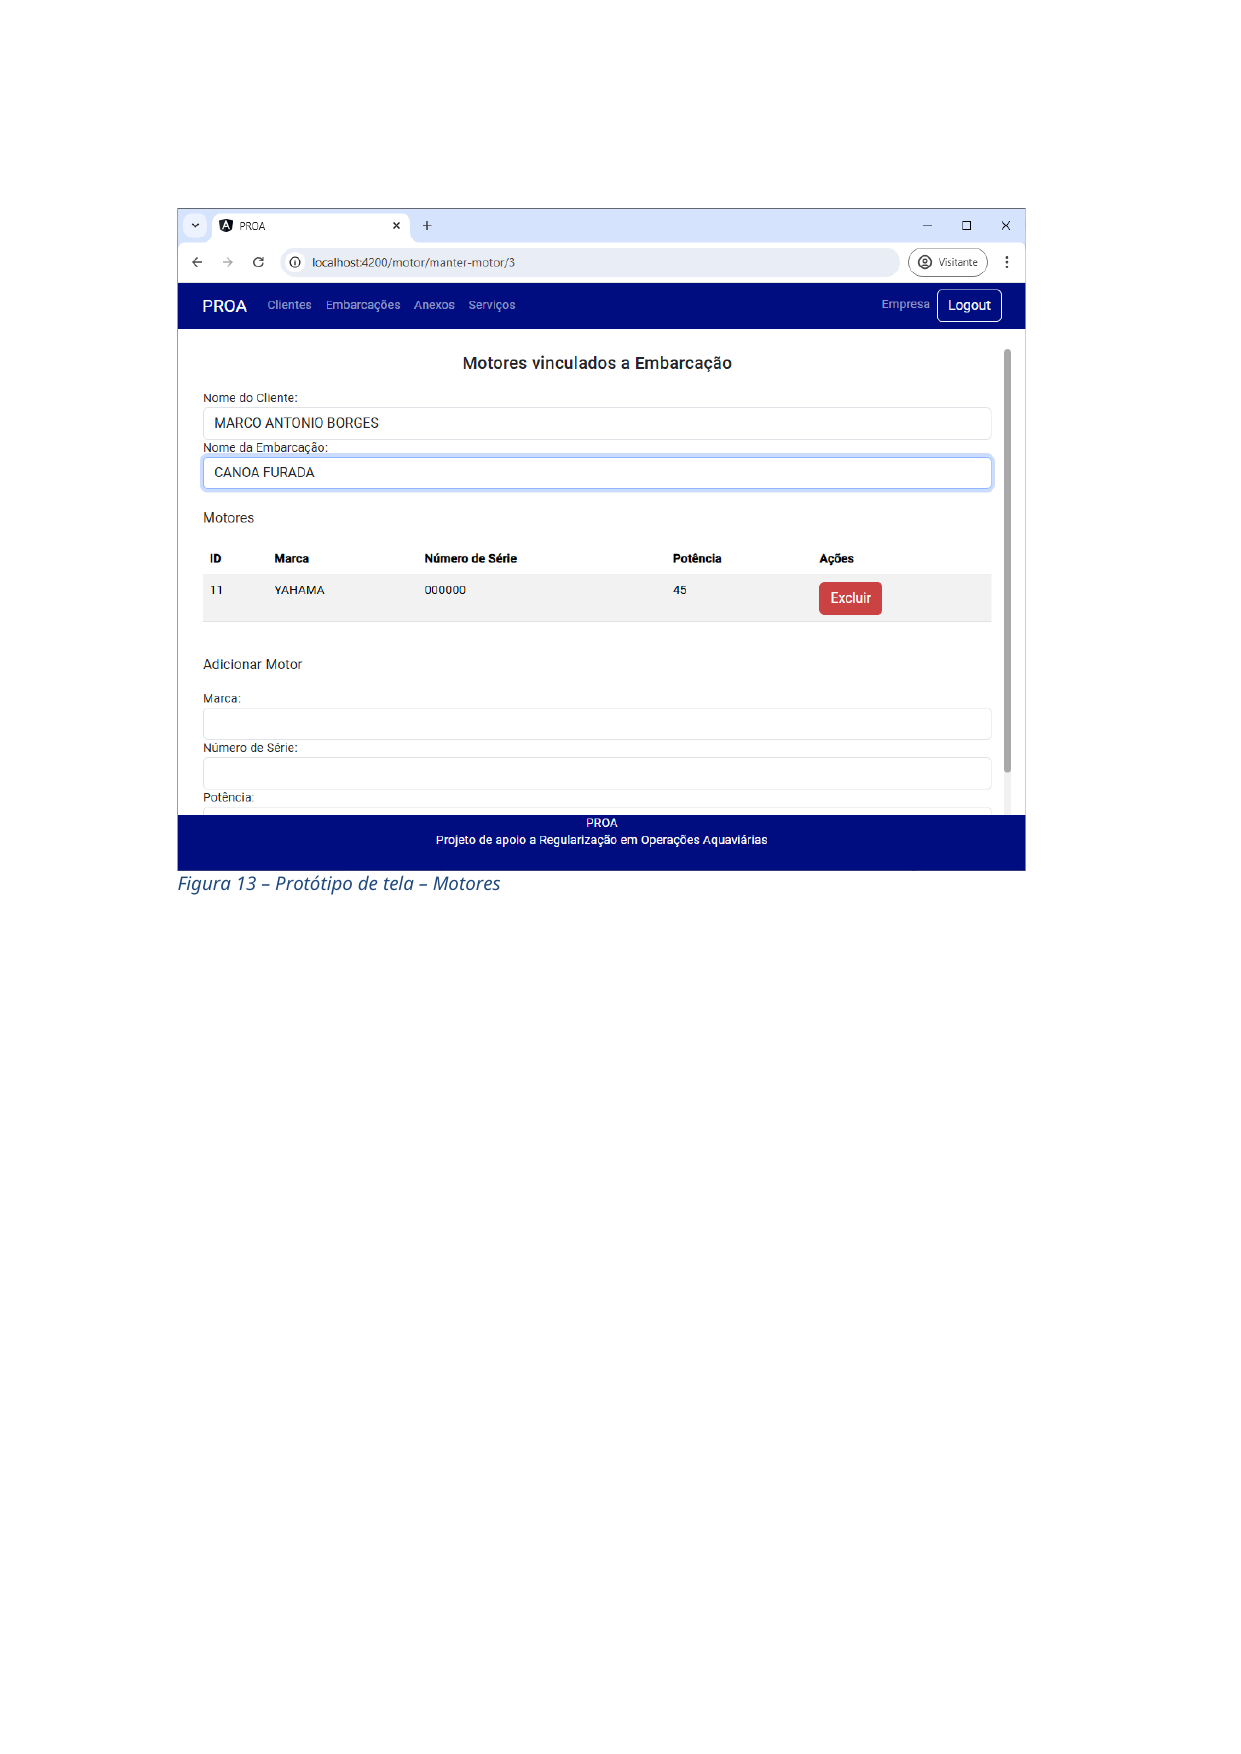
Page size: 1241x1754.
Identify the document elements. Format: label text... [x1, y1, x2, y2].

picture [177, 208, 1026, 871]
